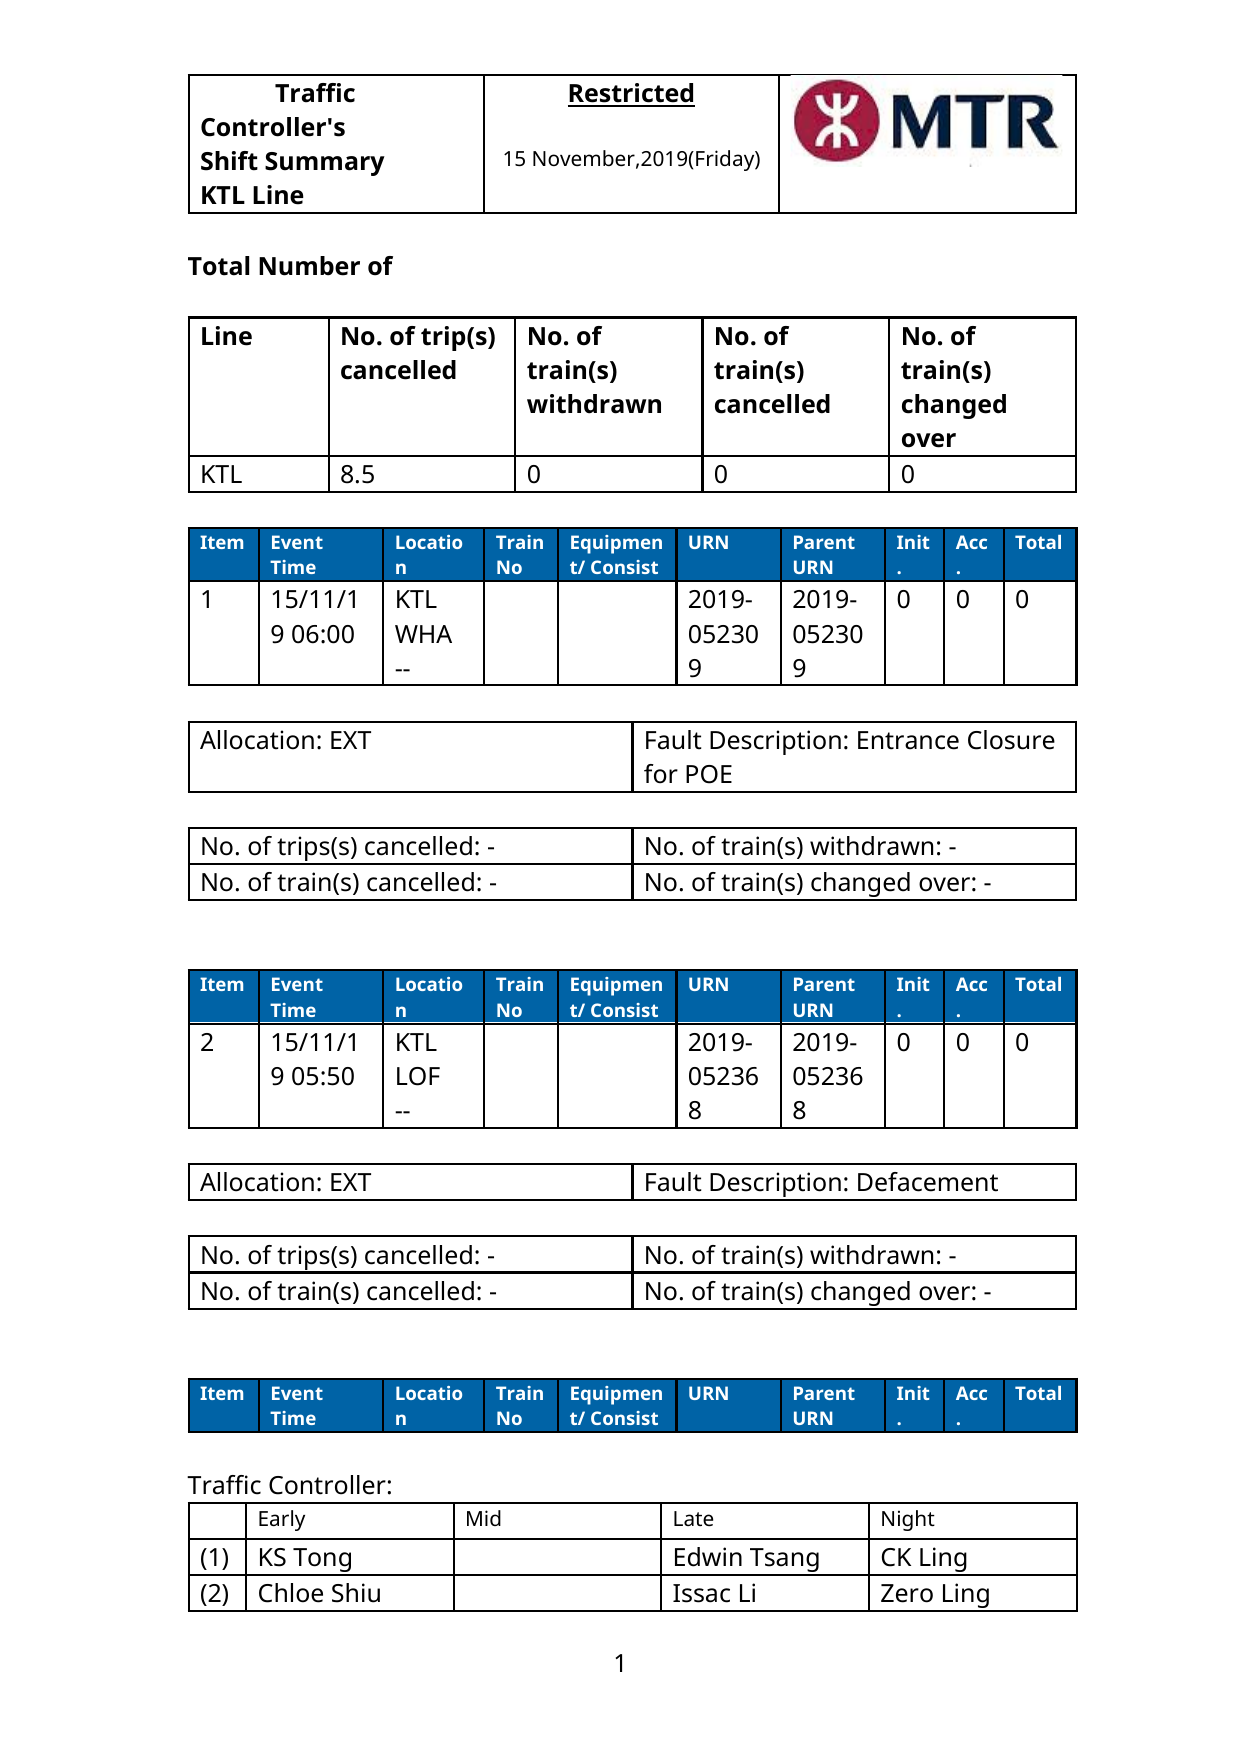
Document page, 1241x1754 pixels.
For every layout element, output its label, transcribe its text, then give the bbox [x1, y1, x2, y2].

table_header Item [190, 971, 258, 1022]
table_header Location [384, 971, 483, 1022]
table_cell 0 [890, 457, 1075, 491]
picture [790, 75, 1063, 167]
table_header Event Time [260, 971, 382, 1022]
table_header No. of train(s) cancelled [704, 319, 888, 455]
table_header Fault Description: Entrance Closure for POE [634, 723, 1075, 791]
table_cell No. of train(s) changed over: - [634, 1274, 1075, 1307]
table_cell 2019-052309 [678, 582, 780, 684]
table_cell No. of train(s) cancelled: - [190, 865, 631, 899]
table_header No. of trips(s) cancelled: - [190, 829, 631, 863]
table_cell No. of train(s) changed over: - [634, 865, 1075, 899]
table_header Parent URN [782, 529, 884, 580]
table_header Total [1005, 971, 1075, 1022]
table_header Parent URN [782, 971, 884, 1022]
table_header Event Time [260, 1380, 382, 1431]
table_header Parent URN [782, 1380, 884, 1431]
table_header Train No [485, 1380, 557, 1431]
table_header URN [678, 971, 780, 1022]
table_header Acc. [945, 1380, 1003, 1431]
table_cell 0 [886, 1025, 943, 1127]
table_header URN [678, 1380, 780, 1431]
table_cell 15/11/19 06:00 [260, 582, 382, 684]
table_cell 15/11/19 05:50 [260, 1025, 382, 1127]
table_cell 0 [945, 1025, 1003, 1127]
table_header Total [1005, 1380, 1075, 1431]
table_cell 0 [945, 582, 1003, 684]
table_cell 1 [190, 582, 258, 684]
table_header Item [190, 529, 258, 580]
table_header Acc. [945, 971, 1003, 1022]
table_header Equipment/ Consist [559, 529, 675, 580]
table_header Init. [886, 529, 943, 580]
table_cell [485, 1025, 557, 1127]
table_cell KTL LOF -- [384, 1025, 483, 1127]
table_header Init. [886, 971, 943, 1022]
table_header Line [190, 319, 328, 455]
table_cell 2019-052368 [678, 1025, 780, 1127]
table_cell 0 [516, 457, 701, 491]
table_header Allocation: EXT [190, 1165, 631, 1199]
table_header Train No [485, 529, 557, 580]
table_cell KTL WHA -- [384, 582, 483, 684]
table_header Location [384, 1380, 483, 1431]
table_header Item [190, 1380, 258, 1431]
table_cell No. of train(s) cancelled: - [190, 1274, 631, 1307]
table_cell 2 [190, 1025, 258, 1127]
table_header No. of train(s) withdrawn: - [634, 1237, 1075, 1271]
table_header No. of train(s) changed over [890, 319, 1075, 455]
table_cell [559, 1025, 675, 1127]
table_header Equipment/ Consist [559, 1380, 675, 1431]
table_header Allocation: EXT [190, 723, 631, 791]
table_header Acc. [945, 529, 1003, 580]
table_header Fault Description: Defacement [634, 1165, 1075, 1199]
table_cell 8.5 [330, 457, 514, 491]
table_header Equipment/ Consist [559, 971, 675, 1022]
table_header URN [678, 529, 780, 580]
table_cell 0 [886, 582, 943, 684]
table_cell 0 [1005, 582, 1075, 684]
table_cell 0 [1005, 1025, 1075, 1127]
table_header Train No [485, 971, 557, 1022]
table_cell 0 [704, 457, 888, 491]
table_header Init. [886, 1380, 943, 1431]
table_header No. of trip(s) cancelled [330, 319, 514, 455]
table_header No. of train(s) withdrawn: - [634, 829, 1075, 863]
table_header No. of train(s) withdrawn [516, 319, 701, 455]
table_cell KTL [190, 457, 328, 491]
table_header Total [1005, 529, 1075, 580]
text Total Number of [187, 248, 1053, 282]
table_cell 2019-052309 [782, 582, 884, 684]
table_header No. of trips(s) cancelled: - [190, 1237, 631, 1271]
table_cell [559, 582, 675, 684]
table_header Event Time [260, 529, 382, 580]
table_cell 2019-052368 [782, 1025, 884, 1127]
table_header Location [384, 529, 483, 580]
table_cell [485, 582, 557, 684]
